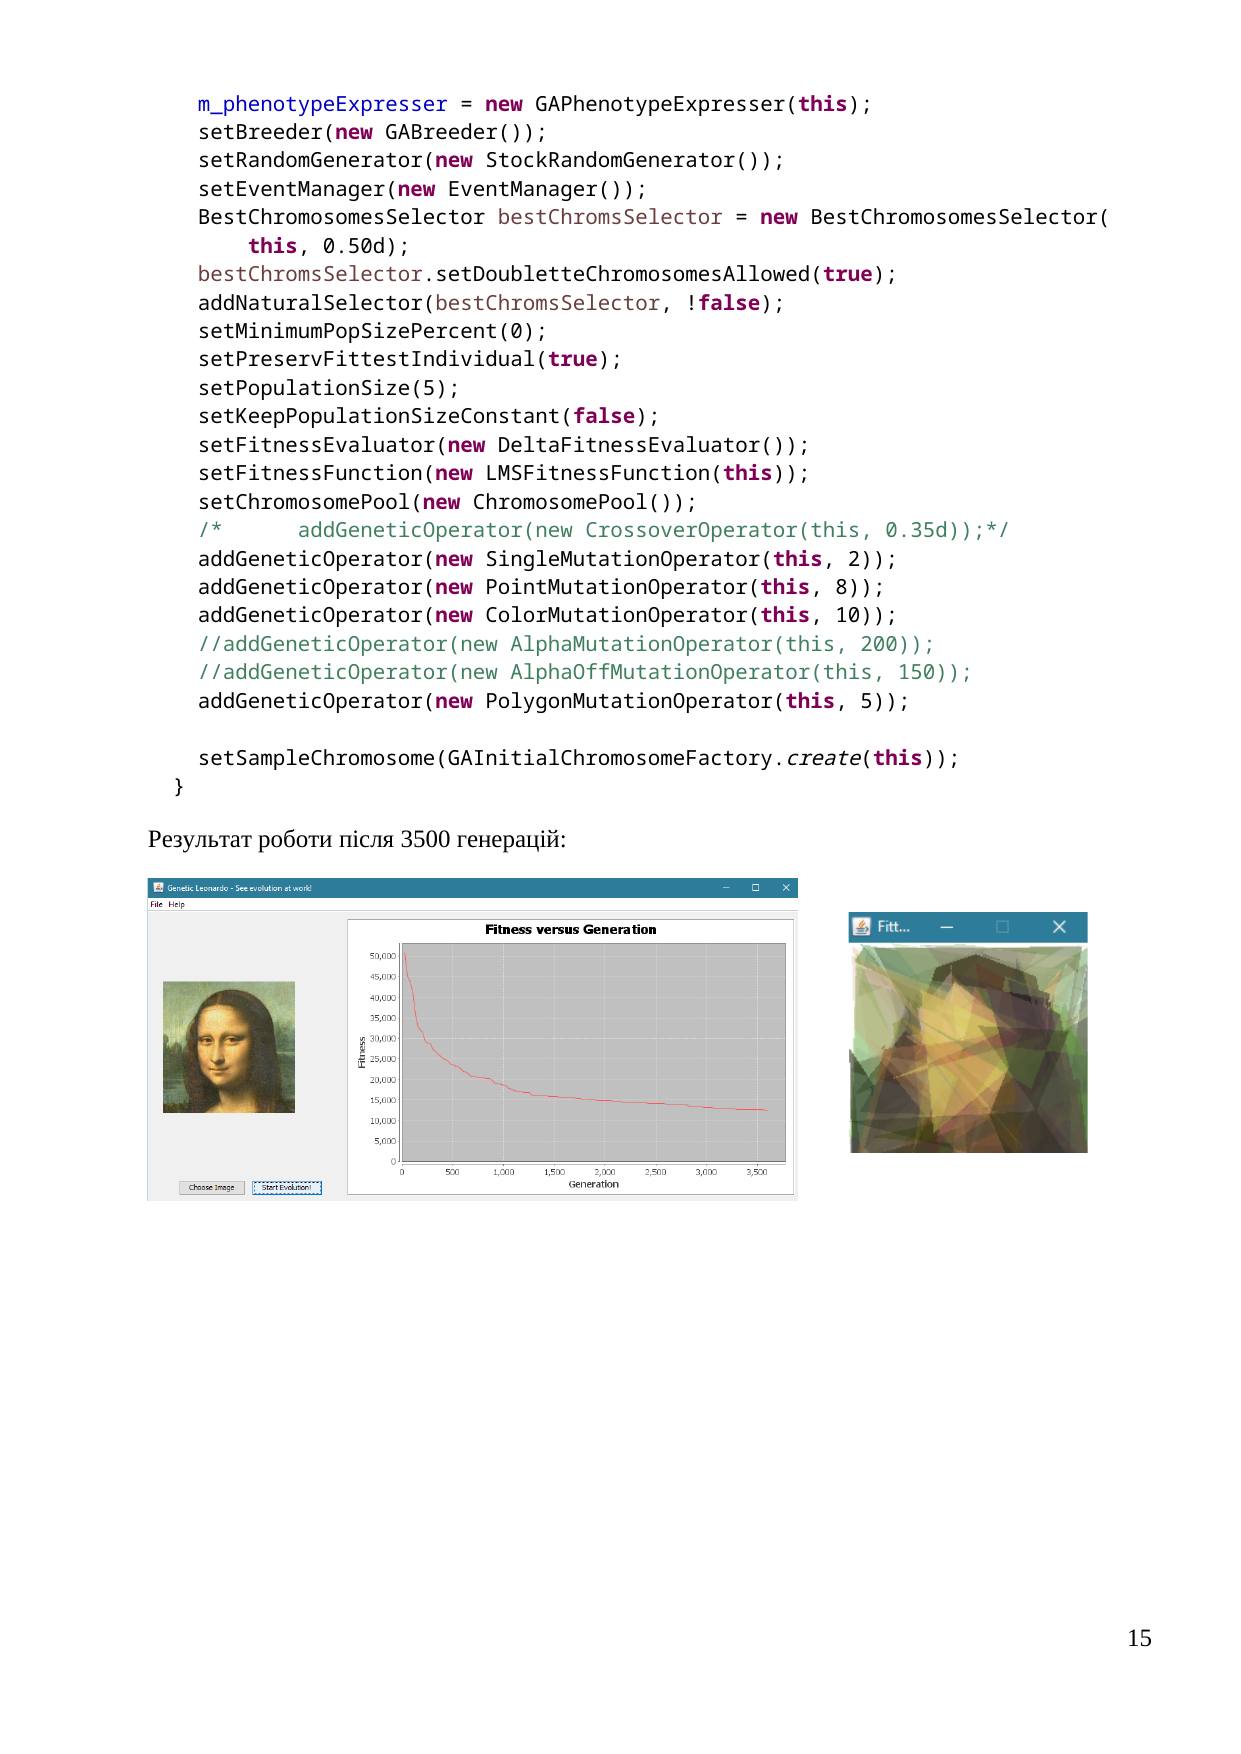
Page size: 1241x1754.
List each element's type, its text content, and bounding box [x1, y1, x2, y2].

text addGeneticOperator(new ColorMutationOperator(this, 10)); [148, 601, 1152, 629]
text } [148, 771, 1152, 799]
text BestChromosomesSelector bestChromsSelector = new BestChromosomesSelector( [148, 202, 1152, 231]
text //addGeneticOperator(new AlphaOffMutationOperator(this, 150)); [148, 657, 1152, 686]
text /* addGeneticOperator(new CrossoverOperator(this, 0.35d));*/ [148, 515, 1152, 544]
text Результат роботи після 3500 генерацій: [148, 824, 1152, 853]
text this, 0.50d); [148, 231, 1152, 259]
text //addGeneticOperator(new AlphaMutationOperator(this, 200)); [148, 629, 1152, 657]
text setSampleChromosome(GAInitialChromosomeFactory.create(this)); [148, 743, 1152, 771]
text setFitnessEvaluator(new DeltaFitnessEvaluator()); [148, 430, 1152, 458]
picture [147, 878, 798, 1201]
text setFitnessFunction(new LMSFitnessFunction(this)); [148, 458, 1152, 487]
text setChromosomePool(new ChromosomePool()); [148, 487, 1152, 515]
text addGeneticOperator(new SingleMutationOperator(this, 2)); [148, 544, 1152, 572]
text addGeneticOperator(new PolygonMutationOperator(this, 5)); [148, 686, 1152, 714]
text setRandomGenerator(new StockRandomGenerator()); [148, 146, 1152, 174]
picture [848, 912, 1088, 1153]
text setPreservFittestIndividual(true); [148, 344, 1152, 373]
text addNaturalSelector(bestChromsSelector, !false); [148, 288, 1152, 316]
text m_phenotypeExpresser = new GAPhenotypeExpresser(this); [148, 89, 1152, 117]
text setBreeder(new GABreeder()); [148, 117, 1152, 146]
text setMinimumPopSizePercent(0); [148, 316, 1152, 344]
text setPopulationSize(5); [148, 373, 1152, 401]
text setEventManager(new EventManager()); [148, 174, 1152, 202]
text addGeneticOperator(new PointMutationOperator(this, 8)); [148, 572, 1152, 601]
text bestChromsSelector.setDoubletteChromosomesAllowed(true); [148, 259, 1152, 288]
text setKeepPopulationSizeConstant(false); [148, 401, 1152, 430]
